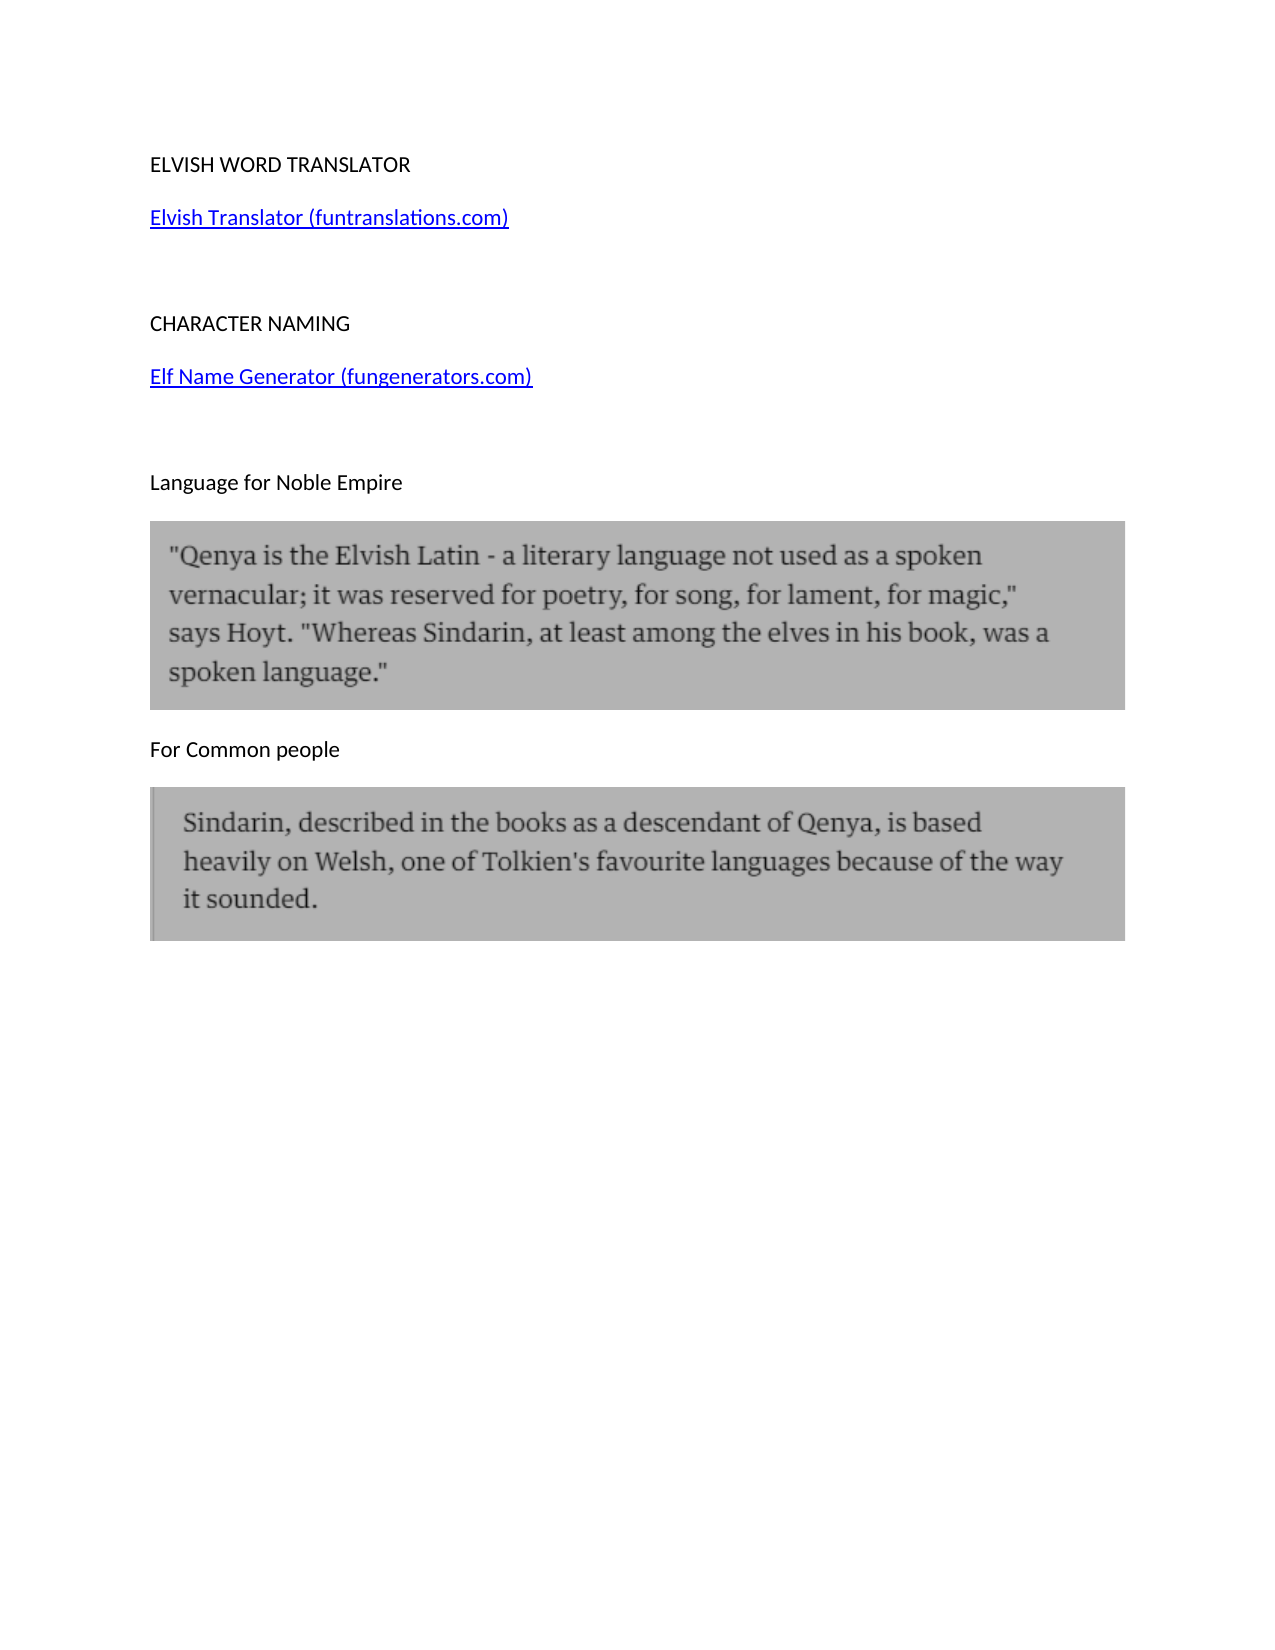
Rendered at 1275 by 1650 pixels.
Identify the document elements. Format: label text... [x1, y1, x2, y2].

text Elvish Translator (funtranslations.com) [150, 203, 1125, 231]
picture [150, 521, 1125, 710]
text Elf Name Generator (fungenerators.com) [150, 362, 1125, 390]
text CHARACTER NAMING [150, 309, 1125, 337]
text Language for Noble Empire [150, 468, 1125, 496]
picture [150, 787, 1125, 941]
text For Common people [150, 735, 1125, 763]
text ELVISH WORD TRANSLATOR [150, 150, 1125, 178]
